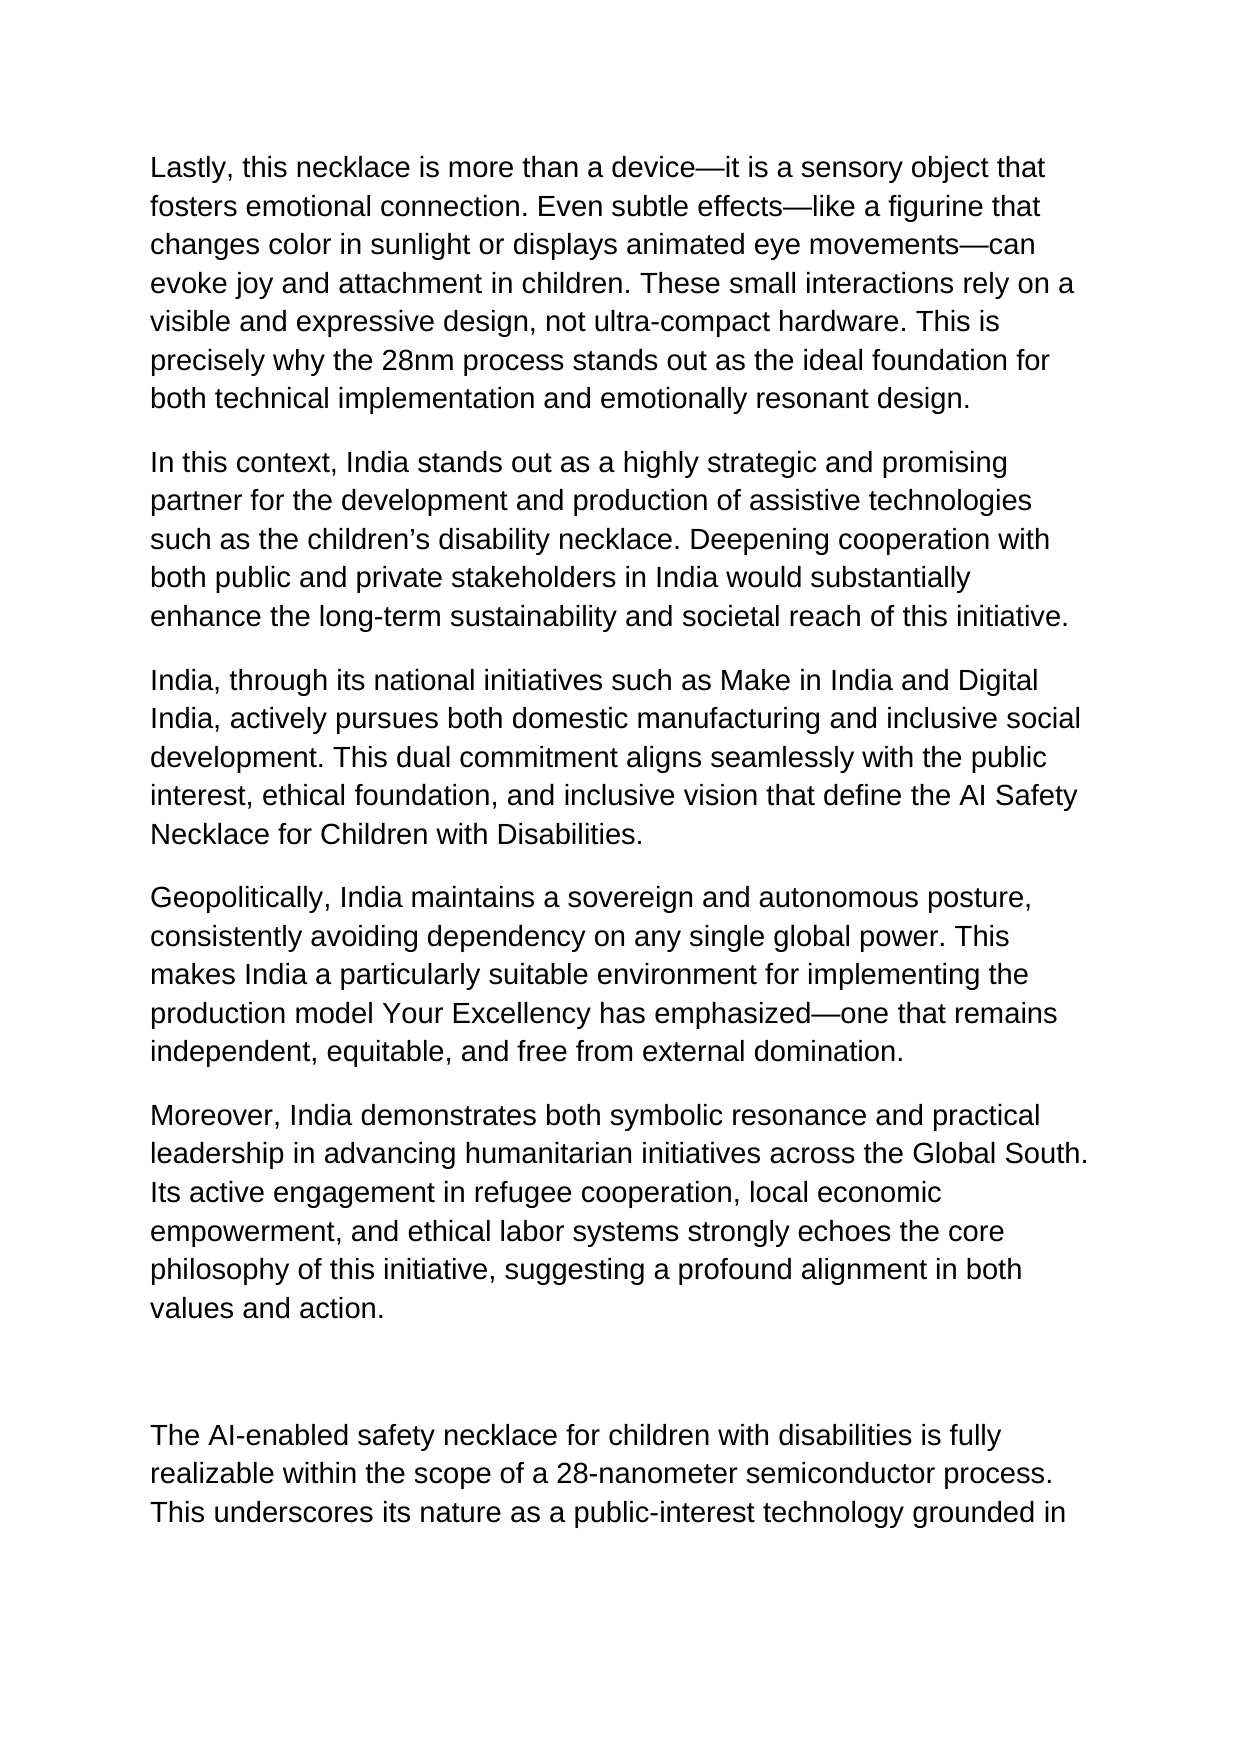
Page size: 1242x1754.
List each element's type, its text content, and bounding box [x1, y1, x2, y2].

text India, through its national initiatives such as Make in India and Digital India, actively pursues both domestic manufacturing and inclusive social development. This dual commitment aligns seamlessly with the public interest, ethical foundation, and inclusive vision that define the AI Safety Necklace for Children with Disabilities. [150, 662, 1094, 850]
text Moreover, India demonstrates both symbolic resonance and practical leadership in advancing humanitarian initiatives across the Global South. Its active engagement in refugee cooperation, local economic empowerment, and ethical labor systems strongly echoes the core philosophy of this initiative, suggesting a profound alignment in both values and action. [150, 1098, 1094, 1324]
text Lastly, this necklace is more than a device—it is a sensory object that fosters emotional connection. Even subtle effects—like a figurine that changes color in sunlight or displays animated eye movements—can evoke joy and attachment in children. These small interactions rely on a visible and expressive design, not ultra-compact hardware. This is precisely why the 28nm process stands out as the ideal foundation for both technical implementation and emotionally resonant design. [150, 150, 1094, 415]
text In this context, India stands out as a highly strategic and promising partner for the development and production of assistive technologies such as the children’s disability necklace. Deepening cooperation with both public and private stakeholders in India would substantially enhance the long-term sustainability and societal reach of this initiative. [150, 445, 1082, 632]
text Geopolitically, India maintains a sovereign and autonomous posture, consistently avoiding dependency on any single global power. This makes India a particularly suitable environment for implementing the production model Your Excellency has emphasized—one that remains independent, equitable, and free from external domination. [150, 880, 1094, 1068]
text The AI-enabled safety necklace for children with disabilities is fully realizable within the scope of a 28-nanometer semiconductor process. This underscores its nature as a public-interest technology grounded in [150, 1418, 1094, 1528]
